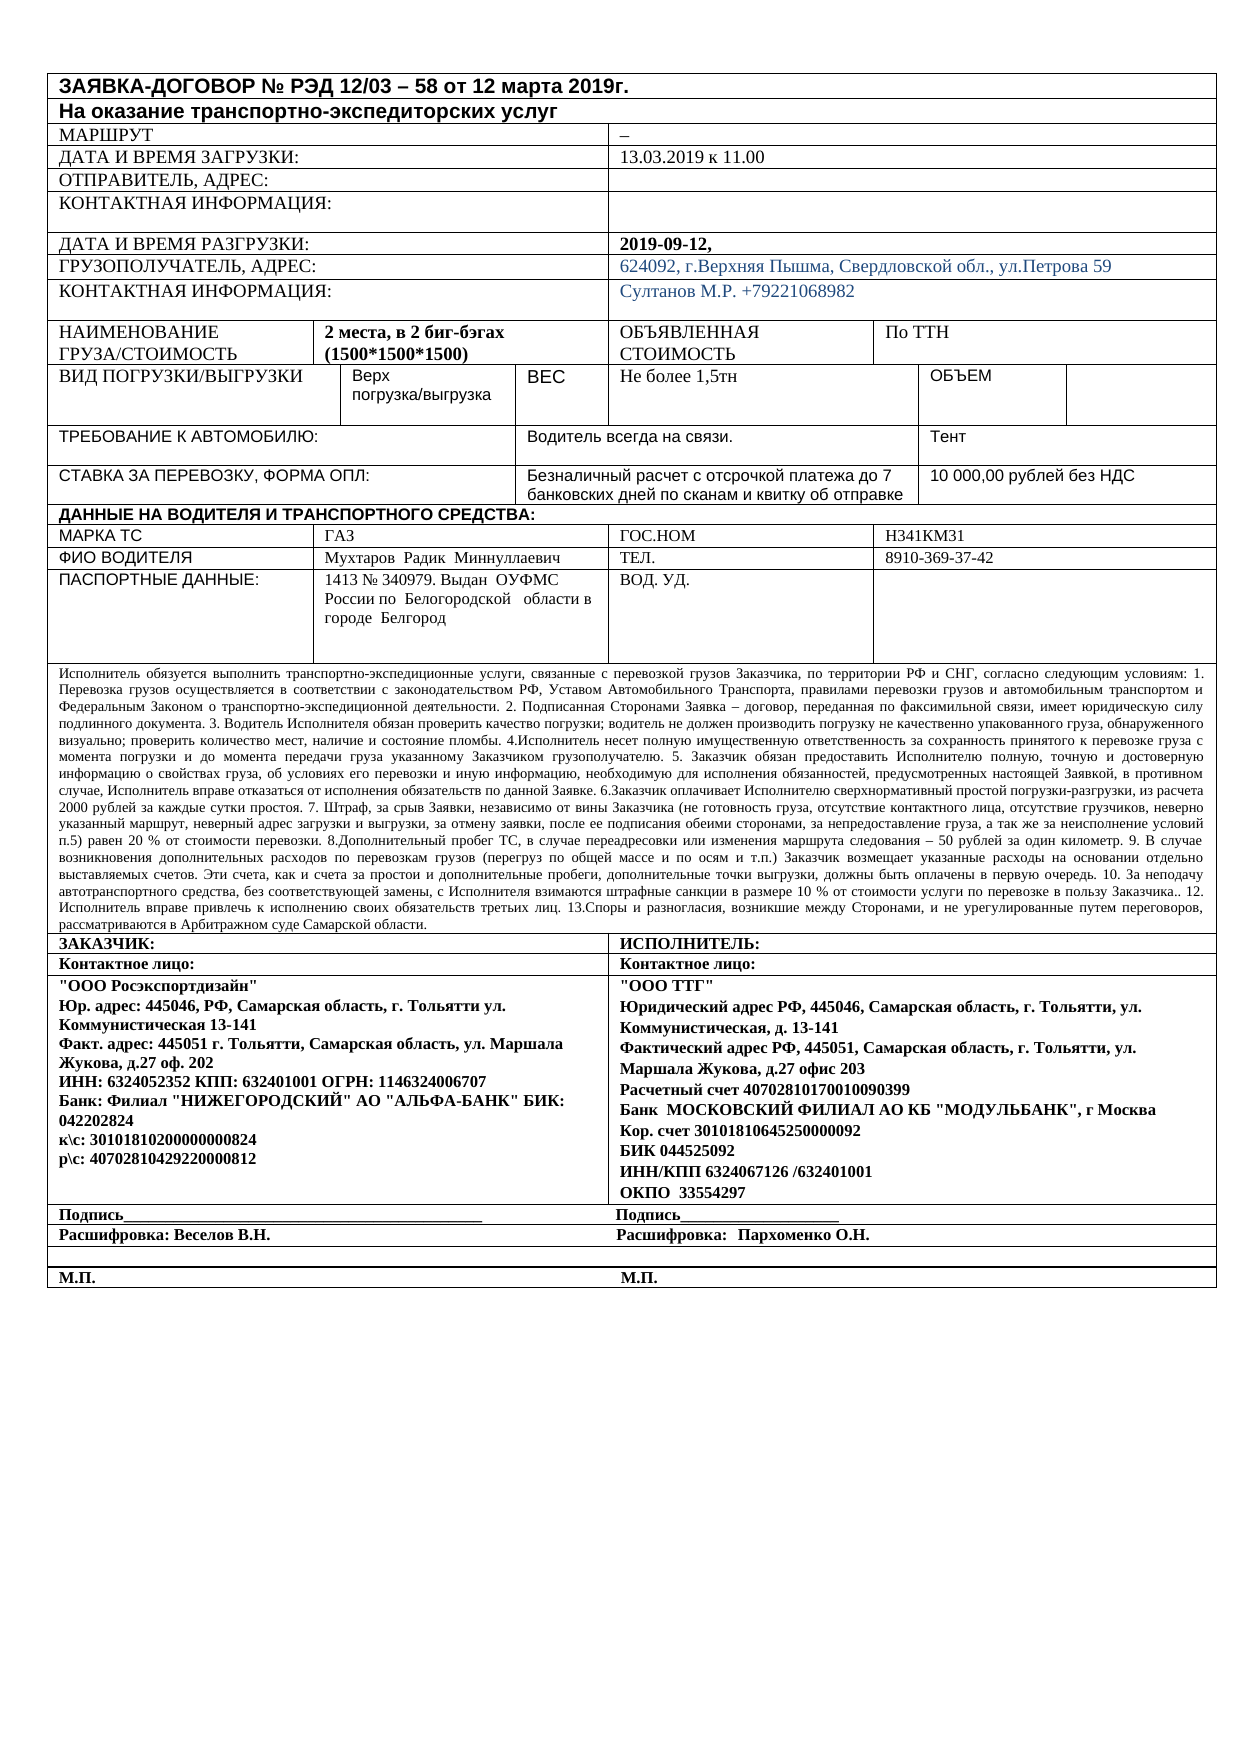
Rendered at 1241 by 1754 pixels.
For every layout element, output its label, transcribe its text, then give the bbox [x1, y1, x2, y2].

table_cell 2019-09-12, [609, 233, 1216, 254]
table_cell 13.03.2019 к 11.00 [609, 146, 1216, 168]
table_cell ПАСПОРТНЫЕ ДАННЫЕ: [48, 570, 313, 663]
table_cell Н341КМ31 [874, 525, 1216, 547]
table_cell ВОД. УД. [609, 570, 873, 663]
table_cell [609, 169, 1216, 191]
table_cell ДАННЫЕ НА ВОДИТЕЛЯ И ТРАНСПОРТНОГО СРЕДСТВА: [48, 505, 1216, 524]
table_cell Безналичный расчет с отсрочкой платежа до 7 банковских дней по сканам и квитку об отправке [516, 466, 918, 504]
table_header ЗАЯВКА-ДОГОВОР № РЭД 12/03 – 58 от 12 марта 2019г. [48, 74, 1216, 98]
table_cell ТЕЛ. [609, 548, 873, 569]
table_cell Контактное лицо: [48, 954, 608, 975]
table_cell МАРКА ТС [48, 525, 313, 547]
table_cell НАИМЕНОВАНИЕ ГРУЗА/СТОИМОСТЬ [48, 321, 313, 364]
table_cell – [609, 124, 1216, 145]
table_cell ДАТА И ВРЕМЯ РАЗГРУЗКИ: [48, 233, 608, 254]
table_cell По ТТН [874, 321, 1216, 364]
table_cell ВЕС [516, 365, 608, 425]
table_cell ОБЪЯВЛЕННАЯ СТОИМОСТЬ [609, 321, 873, 364]
table_cell [48, 1247, 1216, 1266]
table_cell ГОС.НОМ [609, 525, 873, 547]
table_cell КОНТАКТНАЯ ИНФОРМАЦИЯ: [48, 280, 608, 320]
table_cell 8910-369-37-42 [874, 548, 1216, 569]
table_cell СТАВКА ЗА ПЕРЕВОЗКУ, ФОРМА ОПЛ: [48, 466, 515, 504]
table_cell ОБЪЕМ [919, 365, 1066, 425]
table_cell 2 места, в 2 биг-бэгах (1500*1500*1500) [314, 321, 608, 364]
table_cell Контактное лицо: [609, 954, 1216, 975]
table_cell [609, 192, 1216, 232]
table_cell ВИД ПОГРУЗКИ/ВЫГРУЗКИ [48, 365, 340, 425]
table_cell Исполнитель обязуется выполнить транспортно-экспедиционные услуги, связанные с перевозкой грузов Заказчика, по территории РФ и СНГ, согласно следующим условиям: 1. Перевозка грузов осуществляется в соответствии с законодательством РФ, Уставом Автомобильного Транспорта, правилами перевозки грузов и автомобильным транспортом и Федеральным Законом о транспортно-экспедиционной деятельности. 2. Подписанная Сторонами Заявка – договор, переданная по факсимильной связи, имеет юридическую силу подлинного документа. 3. Водитель Исполнителя обязан проверить качество погрузки; водитель не должен производить погрузку не качественно упакованного груза, обнаруженного визуально; проверить количество мест, наличие и состояние пломбы. 4.Исполнитель несет полную имущественную ответственность за сохранность принятого к перевозке груза с момента погрузки и до момента передачи груза указанному Заказчиком грузополучателю. 5. Заказчик обязан предоставить Исполнителю полную, точную и достоверную информацию о свойствах груза, об условиях его перевозки и иную информацию, необходимую для исполнения обязанностей, предусмотренных настоящей Заявкой, в противном случае, Исполнитель вправе отказаться от исполнения обязательств по данной Заявке. 6.Заказчик оплачивает Исполнителю сверхнормативный простой погрузки-разгрузки, из расчета 2000 рублей за каждые сутки простоя. 7. Штраф, за срыв Заявки, независимо от вины Заказчика (не готовность груза, отсутствие контактного лица, отсутствие грузчиков, неверно указанный маршрут, неверный адрес загрузки и выгрузки, за отмену заявки, после ее подписания обеими сторонами, за непредоставление груза, а так же за неисполнение условий п.5) равен 20 % от стоимости перевозки. 8.Дополнительный пробег ТС, в случае переадресовки или изменения маршрута следования – 50 рублей за один километр. 9. В случае возникновения дополнительных расходов по перевозкам грузов (перегруз по общей массе и по осям и т.п.) Заказчик возмещает указанные расходы на основании отдельно выставляемых счетов. Эти счета, как и счета за простои и дополнительные пробеги, дополнительные точки выгрузки, должны быть оплачены в первую очередь. 10. За неподачу автотранспортного средства, без соответствующей замены, с Исполнителя взимаются штрафные санкции в размере 10 % от стоимости услуги по перевозке в пользу Заказчика.. 12. Исполнитель вправе привлечь к исполнению своих обязательств третьих лиц. 13.Споры и разногласия, возникшие между Сторонами, и не урегулированные путем переговоров, рассматриваются в Арбитражном суде Самарской области. [48, 664, 1216, 933]
table_cell Султанов М.Р. +79221068982 [609, 280, 1216, 320]
table_cell ДАТА И ВРЕМЯ ЗАГРУЗКИ: [48, 146, 608, 168]
table_cell Тент [919, 426, 1216, 465]
table_cell 624092, г.Верхняя Пышма, Свердловской обл., ул.Петрова 59 [609, 255, 1216, 279]
table_cell ИСПОЛНИТЕЛЬ: [609, 934, 1216, 953]
table_cell [874, 570, 1216, 663]
table_cell ТРЕБОВАНИЕ К АВТОМОБИЛЮ: [48, 426, 515, 465]
table_cell КОНТАКТНАЯ ИНФОРМАЦИЯ: [48, 192, 608, 232]
table_cell МАРШРУТ [48, 124, 608, 145]
table_cell 1413 № 340979. Выдан ОУФМС России по Белогородской области в городе Белгород [314, 570, 608, 663]
table_cell Расшифровка: Веселов В.Н. Расшифровка: Пархоменко О.Н. [48, 1225, 1216, 1246]
table_cell М.П. М.П. [48, 1268, 1216, 1287]
table_cell ГРУЗОПОЛУЧАТЕЛЬ, АДРЕС: [48, 255, 608, 279]
table_cell Верх погрузка/выгрузка [341, 365, 515, 425]
table_cell "ООО ТТГ" Юридический адрес РФ, 445046, Самарская область, г. Тольятти, ул. Коммунистическая, д. 13-141 Фактический адрес РФ, 445051, Самарская область, г. Тольятти, ул. Маршала Жукова, д.27 офис 203 Расчетный счет 40702810170010090399 Банк МОСКОВСКИЙ ФИЛИАЛ АО КБ "МОДУЛЬБАНК", г Москва Кор. счет 30101810645250000092 БИК 044525092 ИНН/КПП 6324067126 /632401001 ОКПО 33554297 [609, 976, 1216, 1204]
table_cell [1067, 365, 1216, 425]
table_cell ГАЗ [314, 525, 608, 547]
table_cell Водитель всегда на связи. [516, 426, 918, 465]
table_cell "ООО Росэкспортдизайн" Юр. адрес: 445046, РФ, Самарская область, г. Тольятти ул. Коммунистическая 13-141 Факт. адрес: 445051 г. Тольятти, Самарская область, ул. Маршала Жукова, д.27 оф. 202 ИНН: 6324052352 КПП: 632401001 ОГРН: 1146324006707 Банк: Филиал "НИЖЕГОРОДСКИЙ" АО "АЛЬФА-БАНК" БИК: 042202824 к\с: 30101810200000000824 р\с: 40702810429220000812 [48, 976, 608, 1204]
table_cell Мухтаров Радик Миннуллаевич [314, 548, 608, 569]
table_cell ФИО ВОДИТЕЛЯ [48, 548, 313, 569]
table_cell Подпись___________________________________________ Подпись___________________ [48, 1205, 1216, 1224]
table_cell На оказание транспортно-экспедиторcких услуг [48, 99, 1216, 123]
table_cell Не более 1,5тн [609, 365, 918, 425]
table_cell 10 000,00 рублей без НДС [919, 466, 1216, 504]
table_cell ЗАКАЗЧИК: [48, 934, 608, 953]
table_cell ОТПРАВИТЕЛЬ, АДРЕС: [48, 169, 608, 191]
